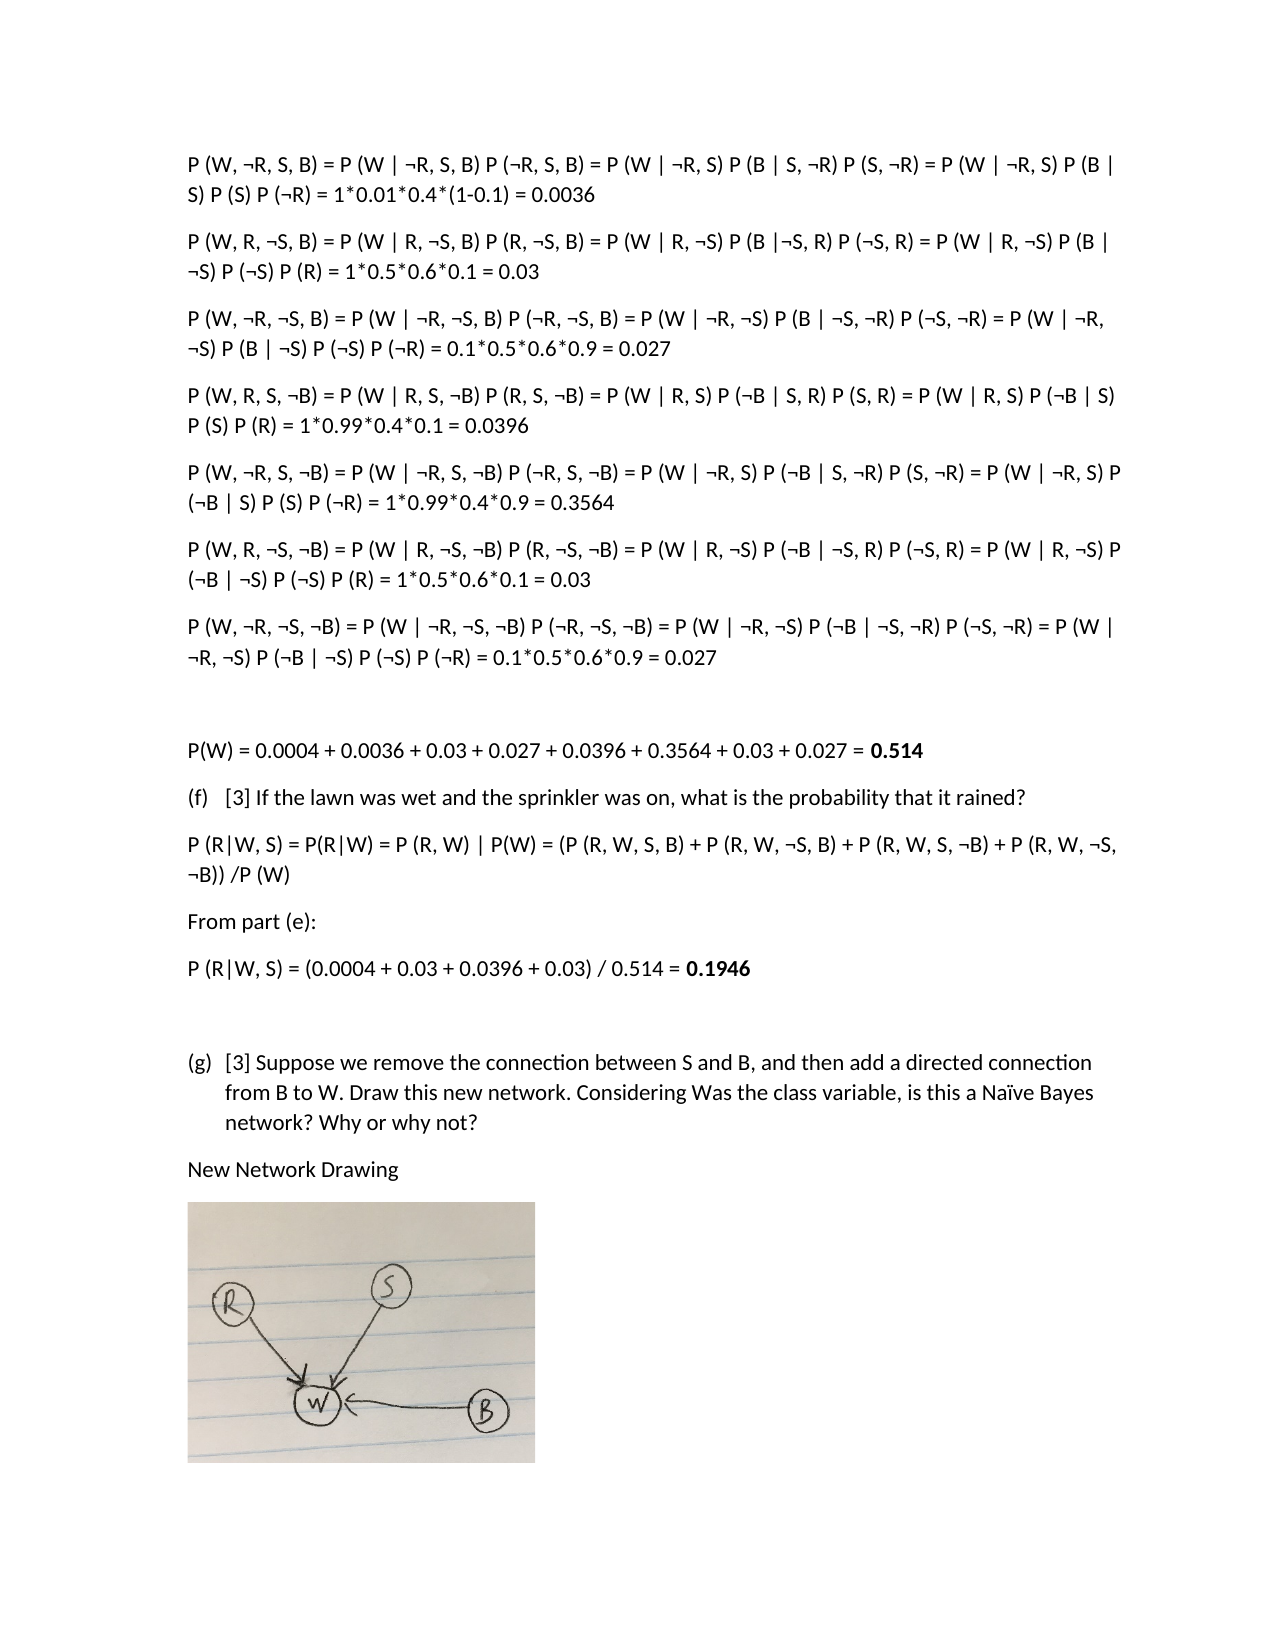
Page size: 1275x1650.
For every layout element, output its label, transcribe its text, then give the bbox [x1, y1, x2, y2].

picture [187, 1202, 536, 1463]
text P (W, R, S, ¬B) = P (W | R, S, ¬B) P (R, S, ¬B) = P (W | R, S) P (¬B | S, R) P (S, R) = P (W | R, S) P (¬B | S) P (S) P (R) = 1*0.99*0.4*0.1 = 0.0396 [187, 381, 1125, 439]
text P (W, R, ¬S, B) = P (W | R, ¬S, B) P (R, ¬S, B) = P (W | R, ¬S) P (B |¬S, R) P (¬S, R) = P (W | R, ¬S) P (B | ¬S) P (¬S) P (R) = 1*0.5*0.6*0.1 = 0.03 [187, 227, 1125, 285]
text New Network Drawing [187, 1155, 1125, 1183]
text P (W, ¬R, ¬S, B) = P (W | ¬R, ¬S, B) P (¬R, ¬S, B) = P (W | ¬R, ¬S) P (B | ¬S, ¬R) P (¬S, ¬R) = P (W | ¬R, ¬S) P (B | ¬S) P (¬S) P (¬R) = 0.1*0.5*0.6*0.9 = 0.027 [187, 304, 1125, 362]
text P (W, R, ¬S, ¬B) = P (W | R, ¬S, ¬B) P (R, ¬S, ¬B) = P (W | R, ¬S) P (¬B | ¬S, R) P (¬S, R) = P (W | R, ¬S) P (¬B | ¬S) P (¬S) P (R) = 1*0.5*0.6*0.1 = 0.03 [187, 535, 1125, 594]
text P (W, ¬R, S, B) = P (W | ¬R, S, B) P (¬R, S, B) = P (W | ¬R, S) P (B | S, ¬R) P (S, ¬R) = P (W | ¬R, S) P (B | S) P (S) P (¬R) = 1*0.01*0.4*(1-0.1) = 0.0036 [187, 150, 1125, 208]
list [3] Suppose we remove the connection between S and B, and then add a directed connection from B to W. Draw this new network. Considering Was the class variable, is this a Naïve Bayes network? Why or why not? [187, 1048, 1125, 1136]
text P (R|W, S) = P(R|W) = P (R, W) | P(W) = (P (R, W, S, B) + P (R, W, ¬S, B) + P (R, W, S, ¬B) + P (R, W, ¬S, ¬B)) /P (W) [187, 830, 1125, 888]
text P (W, ¬R, ¬S, ¬B) = P (W | ¬R, ¬S, ¬B) P (¬R, ¬S, ¬B) = P (W | ¬R, ¬S) P (¬B | ¬S, ¬R) P (¬S, ¬R) = P (W | ¬R, ¬S) P (¬B | ¬S) P (¬S) P (¬R) = 0.1*0.5*0.6*0.9 = 0.027 [187, 612, 1125, 671]
text P (R|W, S) = (0.0004 + 0.03 + 0.0396 + 0.03) / 0.514 = 0.1946 [187, 954, 1125, 982]
list [3] If the lawn was wet and the sprinkler was on, what is the probability that it rained? [187, 783, 1125, 811]
text P (W, ¬R, S, ¬B) = P (W | ¬R, S, ¬B) P (¬R, S, ¬B) = P (W | ¬R, S) P (¬B | S, ¬R) P (S, ¬R) = P (W | ¬R, S) P (¬B | S) P (S) P (¬R) = 1*0.99*0.4*0.9 = 0.3564 [187, 458, 1125, 517]
text From part (e): [187, 907, 1125, 935]
text P(W) = 0.0004 + 0.0036 + 0.03 + 0.027 + 0.0396 + 0.3564 + 0.03 + 0.027 = 0.514 [187, 736, 1125, 764]
